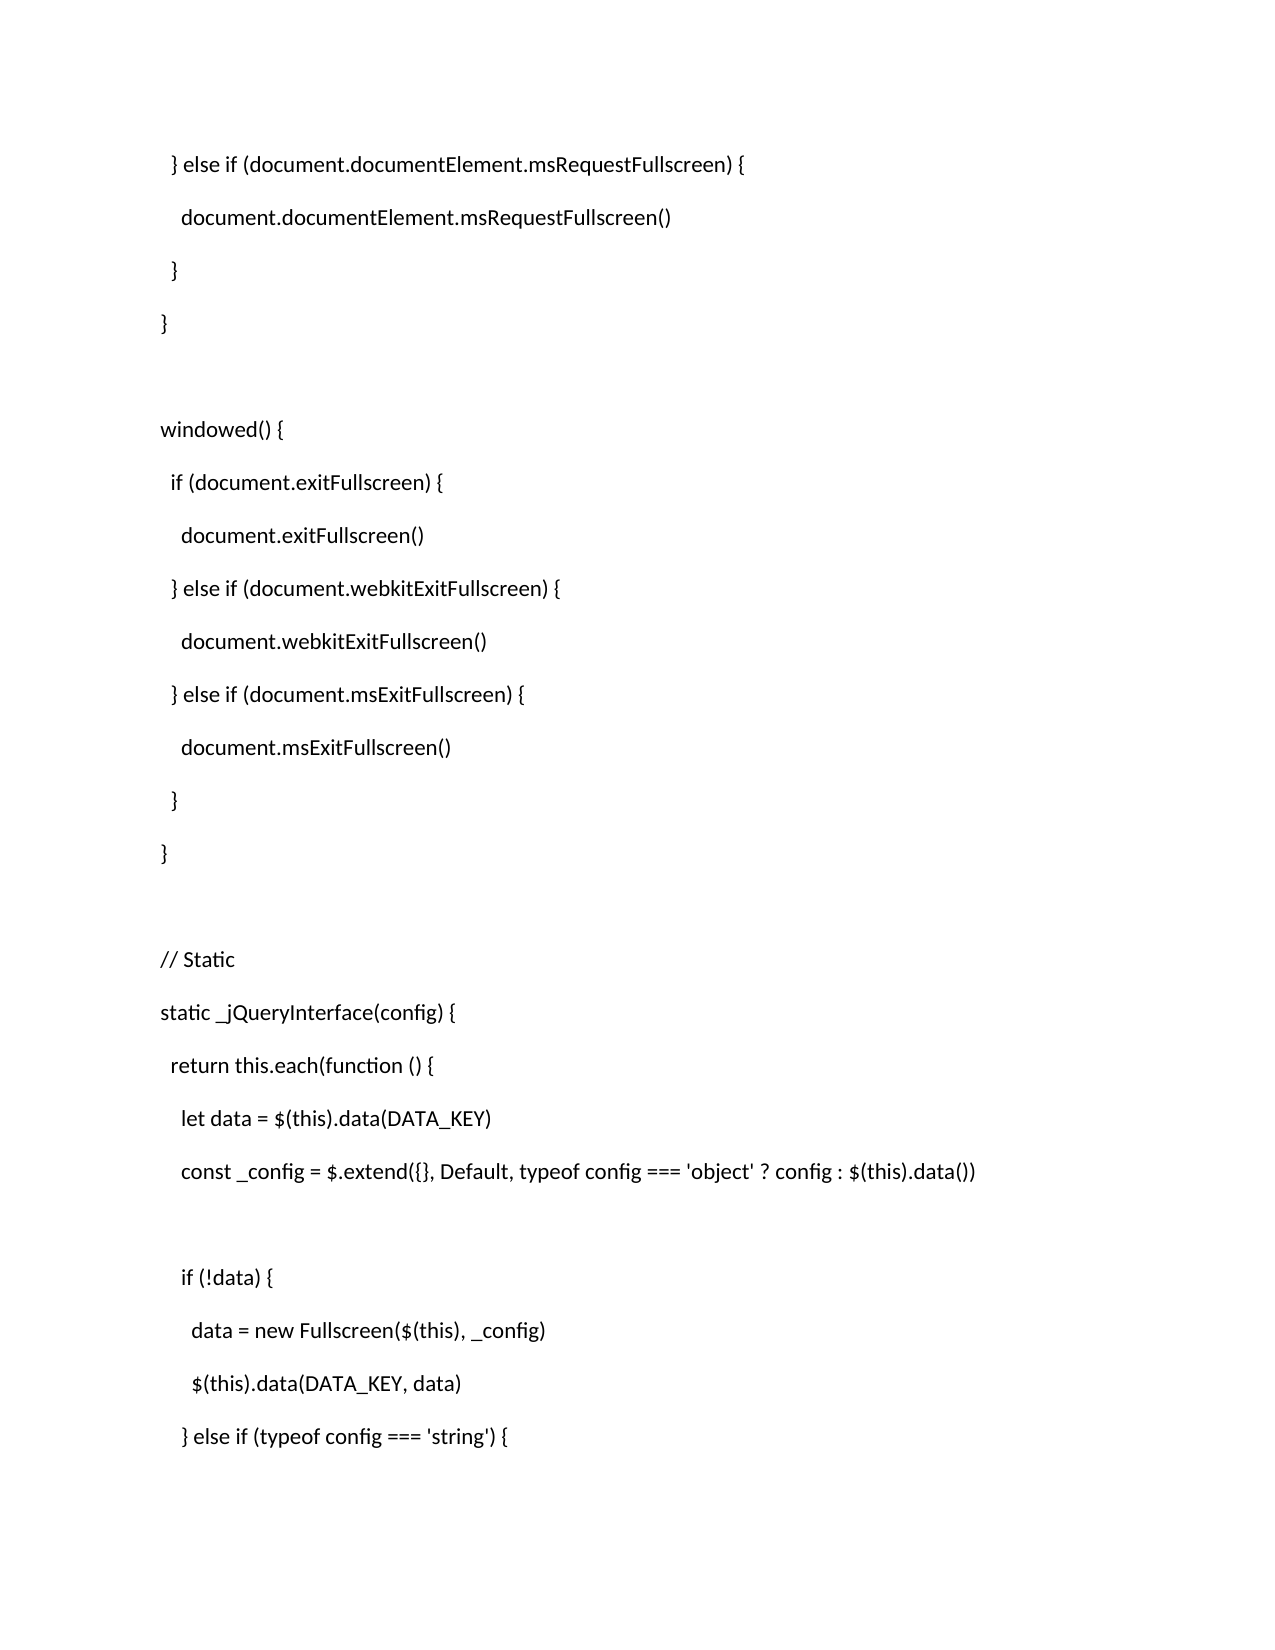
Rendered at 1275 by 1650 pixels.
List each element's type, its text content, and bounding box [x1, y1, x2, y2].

text $(this).data(DATA_KEY, data) [150, 1369, 1125, 1397]
text } else if (typeof config === 'string') { [150, 1422, 1125, 1451]
text document.webkitExitFullscreen() [150, 627, 1125, 655]
text } [150, 786, 1125, 814]
text document.msExitFullscreen() [150, 733, 1125, 761]
text if (!data) { [150, 1263, 1125, 1291]
text windowed() { [150, 415, 1125, 443]
text } else if (document.documentElement.msRequestFullscreen) { [150, 150, 1125, 178]
text document.documentElement.msRequestFullscreen() [150, 203, 1125, 231]
text let data = $(this).data(DATA_KEY) [150, 1104, 1125, 1132]
text } [150, 309, 1125, 337]
text } else if (document.msExitFullscreen) { [150, 680, 1125, 708]
text } [150, 839, 1125, 867]
text const _config = $.extend({}, Default, typeof config === 'object' ? config : $(this).data()) [150, 1157, 1125, 1185]
text data = new Fullscreen($(this), _config) [150, 1316, 1125, 1344]
text document.exitFullscreen() [150, 521, 1125, 549]
text if (document.exitFullscreen) { [150, 468, 1125, 496]
text } [150, 256, 1125, 284]
text static _jQueryInterface(config) { [150, 998, 1125, 1026]
text // Static [150, 945, 1125, 973]
text return this.each(function () { [150, 1051, 1125, 1079]
text } else if (document.webkitExitFullscreen) { [150, 574, 1125, 602]
